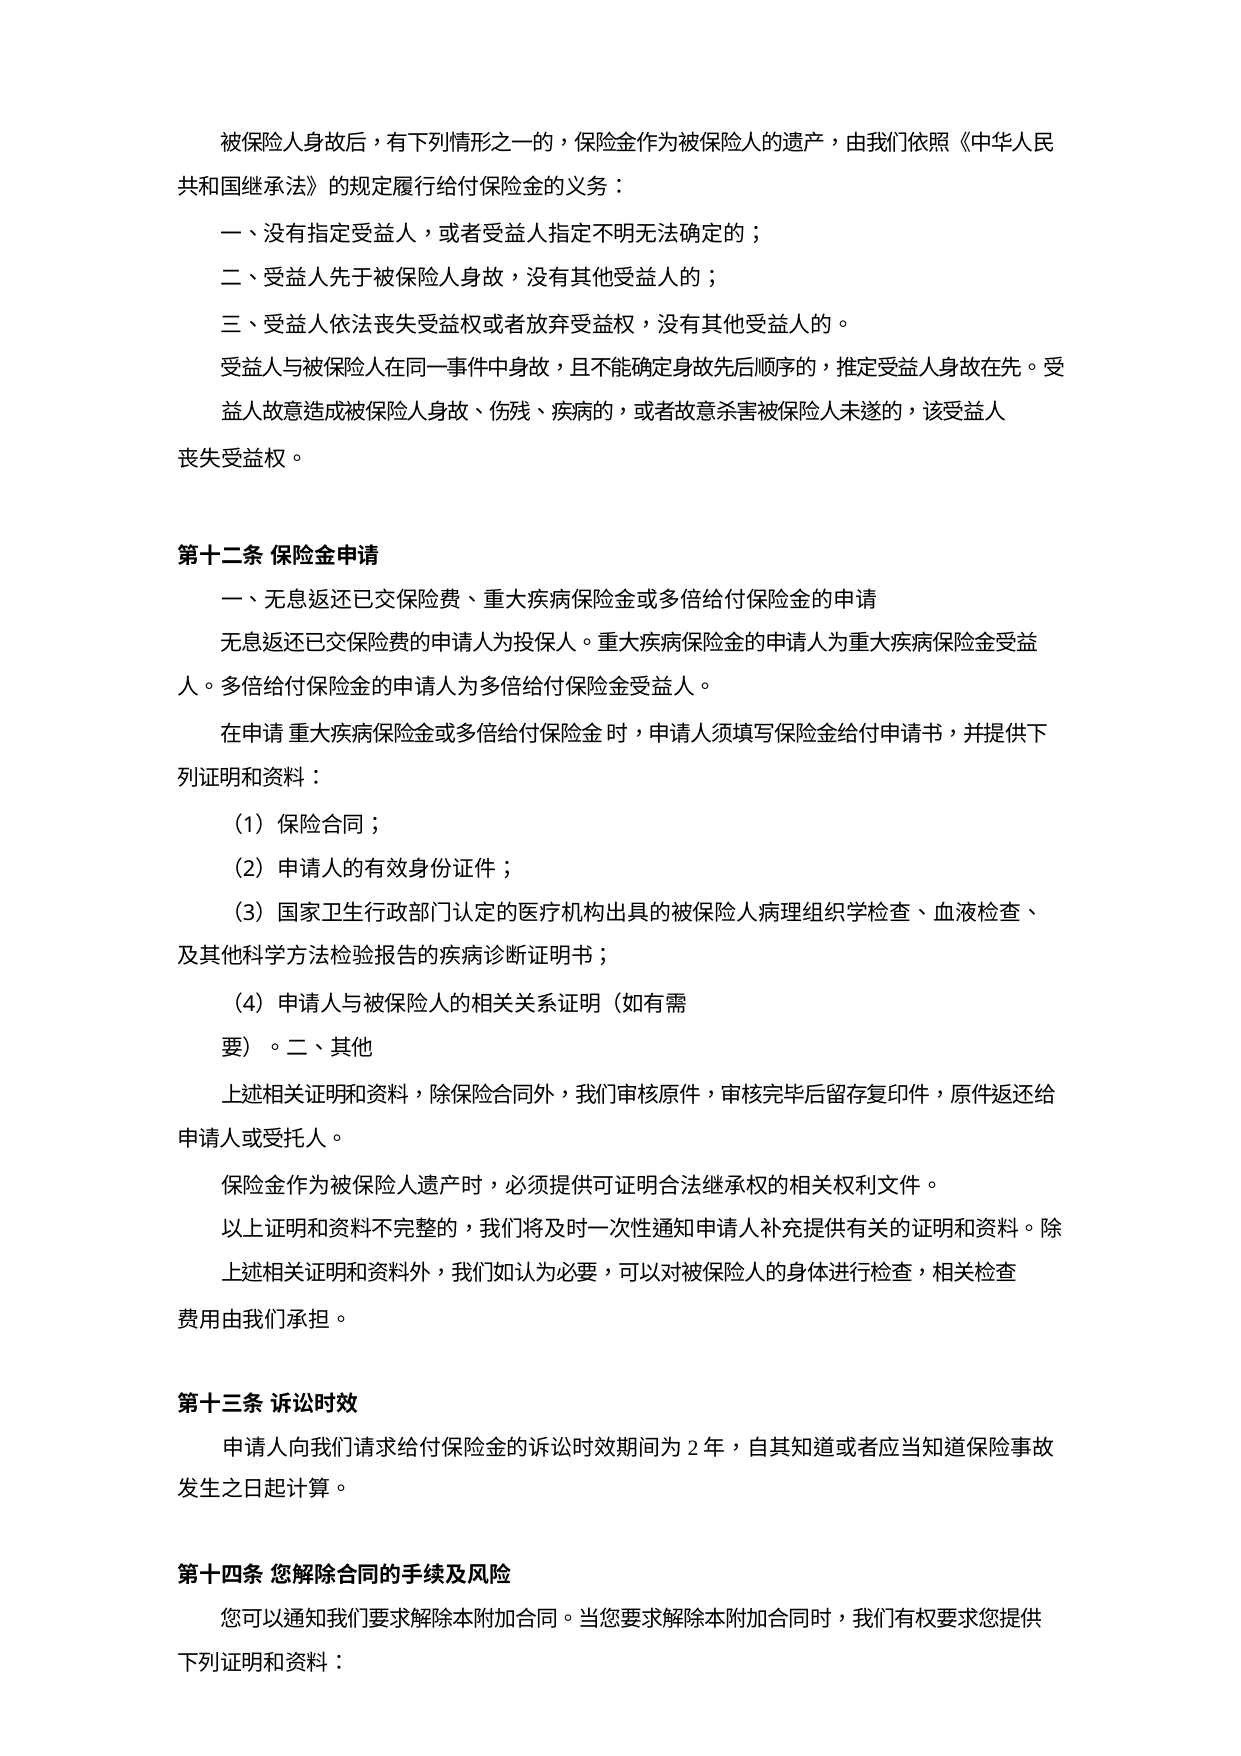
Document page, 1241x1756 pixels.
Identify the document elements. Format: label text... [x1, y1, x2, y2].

text 一、无息返还已交保险费、重大疾病保险金或多倍给付保险金的申请 [221, 584, 1086, 613]
text （1）保险合同； [221, 809, 1086, 839]
text 保险金作为被保险人遗产时，必须提供可证明合法继承权的相关权利文件。 [221, 1170, 1086, 1199]
text 无息返还已交保险费的申请人为投保人。重大疾病保险金的申请人为重大疾病保险金受益人。多倍给付保险金的申请人为多倍给付保险金受益人。 [177, 627, 1064, 701]
subtitle 第十三条 诉讼时效 [177, 1388, 1086, 1417]
text 申请人向我们请求给付保险金的诉讼时效期间为 2 年，自其知道或者应当知道保险事故发生之日起计算。 [177, 1432, 1064, 1503]
subtitle 第十二条 保险金申请 [177, 540, 1086, 570]
text （3）国家卫生行政部门认定的医疗机构出具的被保险人病理组织学检查、血液检查、及其他科学方法检验报告的疾病诊断证明书； [177, 896, 1064, 970]
subtitle 第十四条 您解除合同的手续及风险 [177, 1559, 1086, 1589]
text 三、受益人依法丧失受益权或者放弃受益权，没有其他受益人的。 [220, 309, 1086, 339]
text （2）申请人的有效身份证件； [221, 853, 1086, 883]
text 在申请 重大疾病保险金或多倍给付保险金 时，申请人须填写保险金给付申请书，并提供下列证明和资料： [177, 718, 1064, 792]
text 以上证明和资料不完整的，我们将及时一次性通知申请人补充提供有关的证明和资料。除上述相关证明和资料外，我们如认为必要，可以对被保险人的身体进行检查，相关检查 [221, 1213, 1064, 1287]
text 费用由我们承担。 [177, 1304, 1086, 1334]
text 丧失受益权。 [177, 443, 1086, 473]
text 被保险人身故后，有下列情形之一的，保险金作为被保险人的遗产，由我们依照《中华人民共和国继承法》的规定履行给付保险金的义务： [177, 127, 1064, 200]
text （4）申请人与被保险人的相关关系证明（如有需要）。二、其他 [221, 988, 746, 1061]
text 上述相关证明和资料，除保险合同外，我们审核原件，审核完毕后留存复印件，原件返还给申请人或受托人。 [177, 1078, 1064, 1152]
text 受益人与被保险人在同一事件中身故，且不能确定身故先后顺序的，推定受益人身故在先。受益人故意造成被保险人身故、伤残、疾病的，或者故意杀害被保险人未遂的，该受益人 [221, 352, 1075, 426]
text 一、没有指定受益人，或者受益人指定不明无法确定的； 二、受益人先于被保险人身故，没有其他受益人的； [220, 218, 768, 292]
text 您可以通知我们要求解除本附加合同。当您要求解除本附加合同时，我们有权要求您提供下列证明和资料： [177, 1603, 1064, 1676]
